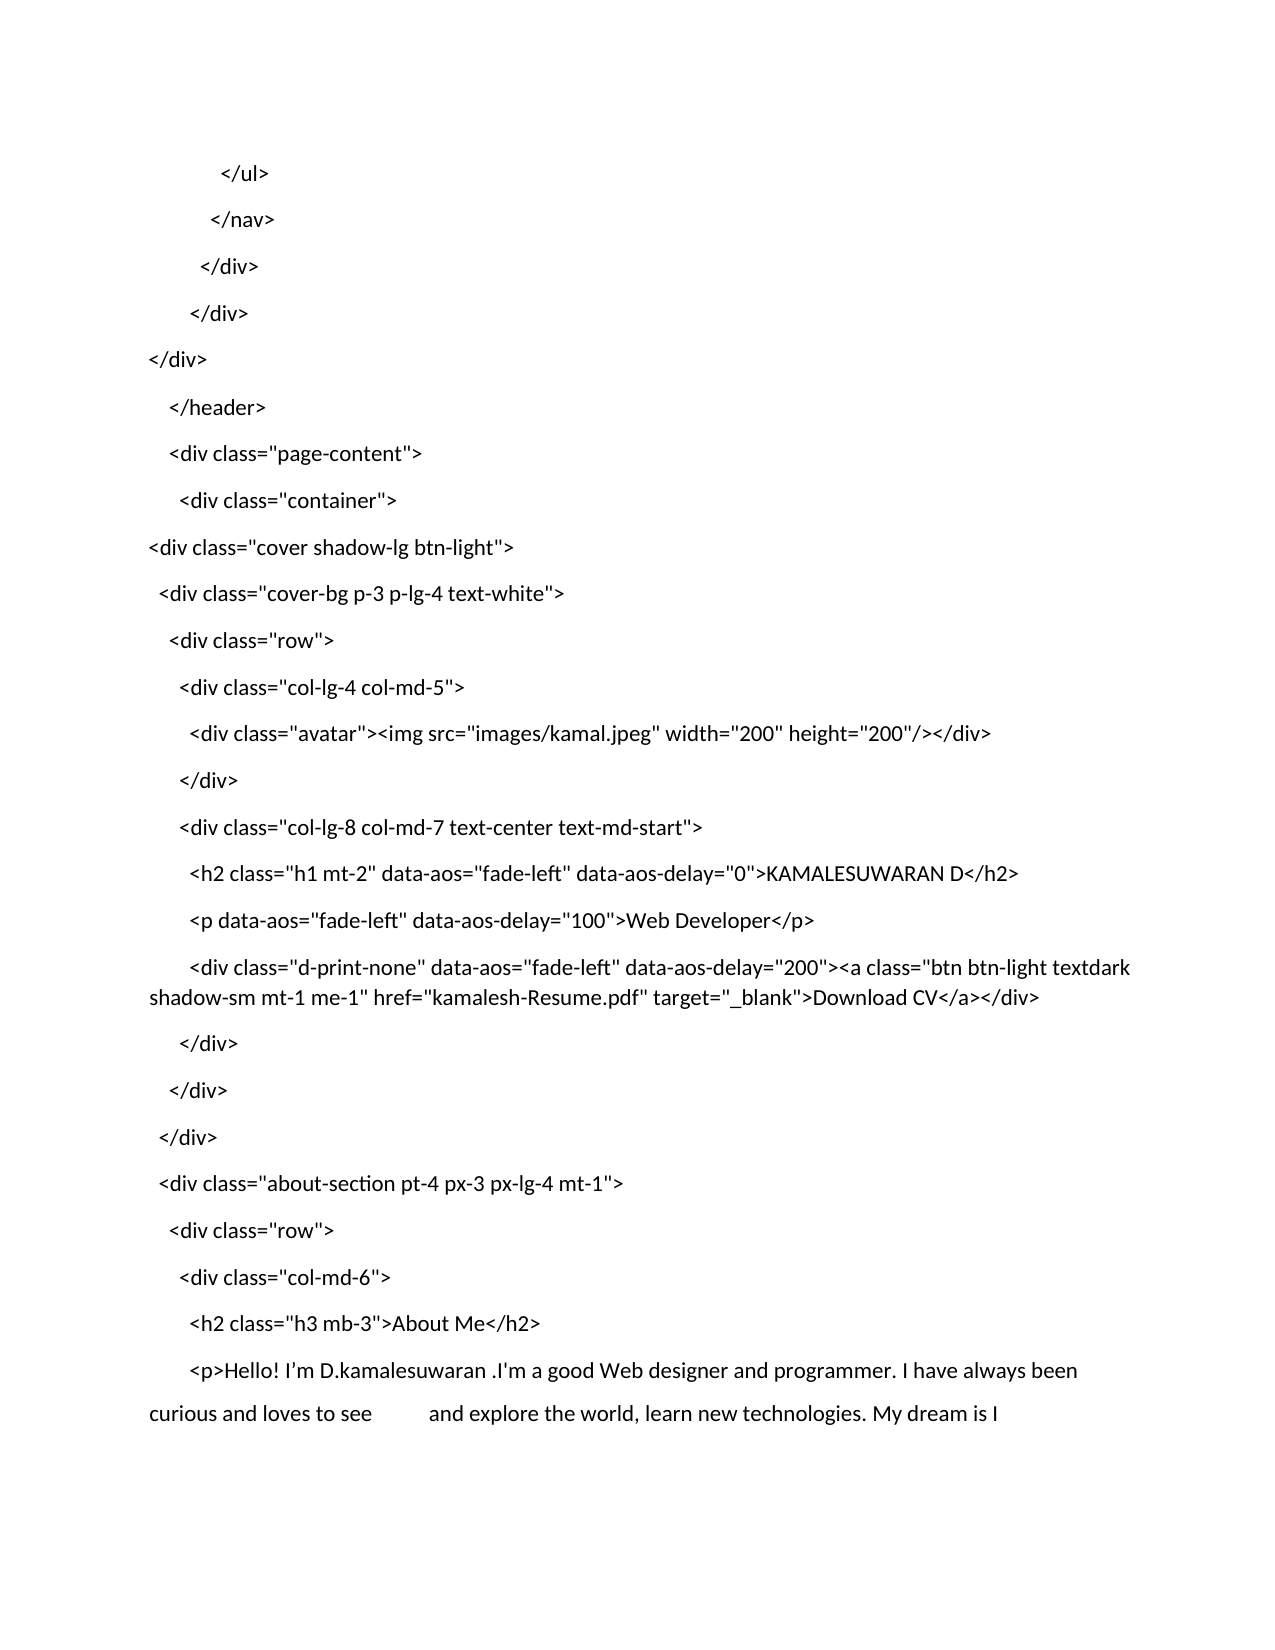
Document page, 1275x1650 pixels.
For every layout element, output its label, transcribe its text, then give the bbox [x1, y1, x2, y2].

text <div class="container"> [148, 486, 1133, 514]
text <div class="cover-bg p-3 p-lg-4 text-white"> [148, 579, 1133, 607]
text <div class="col-md-6"> [148, 1263, 1133, 1291]
text <h2 class="h1 mt-2" data-aos="fade-left" data-aos-delay="0">KAMALESUWARAN D</h2> [148, 859, 1133, 887]
text </ul> [148, 159, 1133, 187]
text <div class="col-lg-8 col-md-7 text-center text-md-start"> [148, 813, 1133, 841]
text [148, 1356, 1103, 1427]
text </div> [148, 766, 1133, 794]
text <div class="about-section pt-4 px-3 px-lg-4 mt-1"> [148, 1169, 1133, 1197]
text <div class="row"> [148, 1216, 1133, 1244]
text <div class="avatar"><img src="images/kamal.jpeg" width="200" height="200"/></div> [148, 719, 1133, 747]
text <div class="d-print-none" data-aos="fade-left" data-aos-delay="200"><a class="btn btn-light textdark shadow-sm mt-1 me-1" href="kamalesh-Resume.pdf" target="_blank">Download CV</a></div> [148, 953, 1133, 1011]
text <div class="cover shadow-lg btn-light"> [148, 533, 1133, 561]
text </div> [148, 1076, 1133, 1104]
text </header> [148, 393, 1133, 421]
text <h2 class="h3 mb-3">About Me</h2> [148, 1309, 1133, 1337]
text <div class="page-content"> [148, 439, 1133, 467]
text </div> [148, 252, 1133, 280]
text </nav> [148, 205, 1133, 233]
text </div> </div> [148, 299, 319, 373]
text <p data-aos="fade-left" data-aos-delay="100">Web Developer</p> [148, 906, 1133, 934]
text </div> [148, 1123, 1133, 1151]
text <div class="col-lg-4 col-md-5"> [148, 673, 1133, 701]
text </div> [148, 1029, 1133, 1057]
text <div class="row"> [148, 626, 1133, 654]
